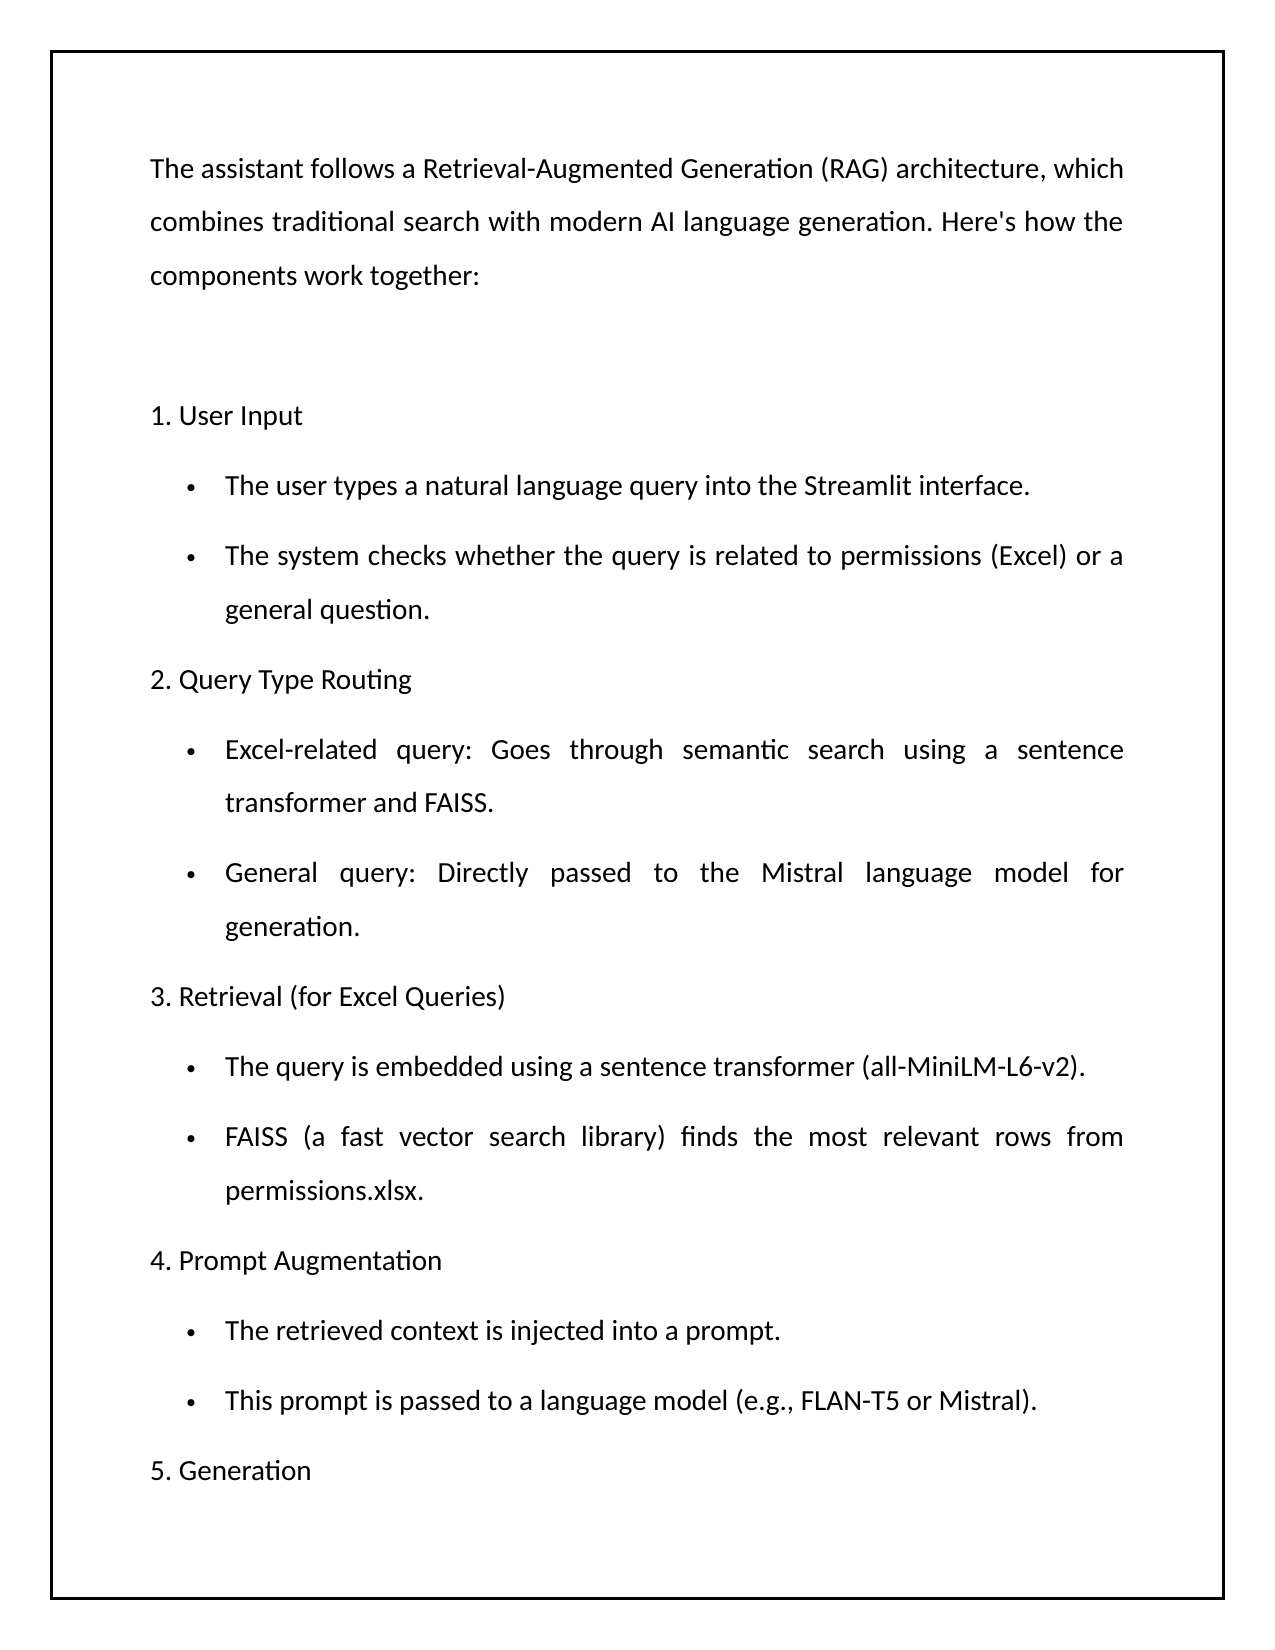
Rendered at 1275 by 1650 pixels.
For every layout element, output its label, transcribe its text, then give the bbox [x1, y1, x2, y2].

list This prompt is passed to a language model (e.g., FLAN-T5 or Mistral). [187, 1382, 1125, 1418]
list The query is embedded using a sentence transformer (all-MiniLM-L6-v2). [187, 1048, 1125, 1084]
text 4. Prompt Augmentation [150, 1242, 1125, 1277]
list General query: Directly passed to the Mistral language model for generation. [187, 854, 1125, 943]
list The system checks whether the query is related to permissions (Excel) or a general question. [187, 537, 1125, 626]
list The user types a natural language query into the Streamlit interface. [187, 467, 1125, 503]
text 1. User Input [150, 397, 1125, 433]
list The retrieved context is injected into a prompt. [187, 1312, 1125, 1347]
text 5. Generation [150, 1452, 1125, 1488]
text 3. Retrieval (for Excel Queries) [150, 978, 1125, 1014]
list FAISS (a fast vector search library) finds the most relevant rows from permissions.xlsx. [187, 1118, 1125, 1207]
text The assistant follows a Retrieval-Augmented Generation (RAG) architecture, which combines traditional search with modern AI language generation. Here's how the components work together: [150, 150, 1125, 292]
text 2. Query Type Routing [150, 661, 1125, 696]
list Excel-related query: Goes through semantic search using a sentence transformer and FAISS. [187, 731, 1125, 820]
